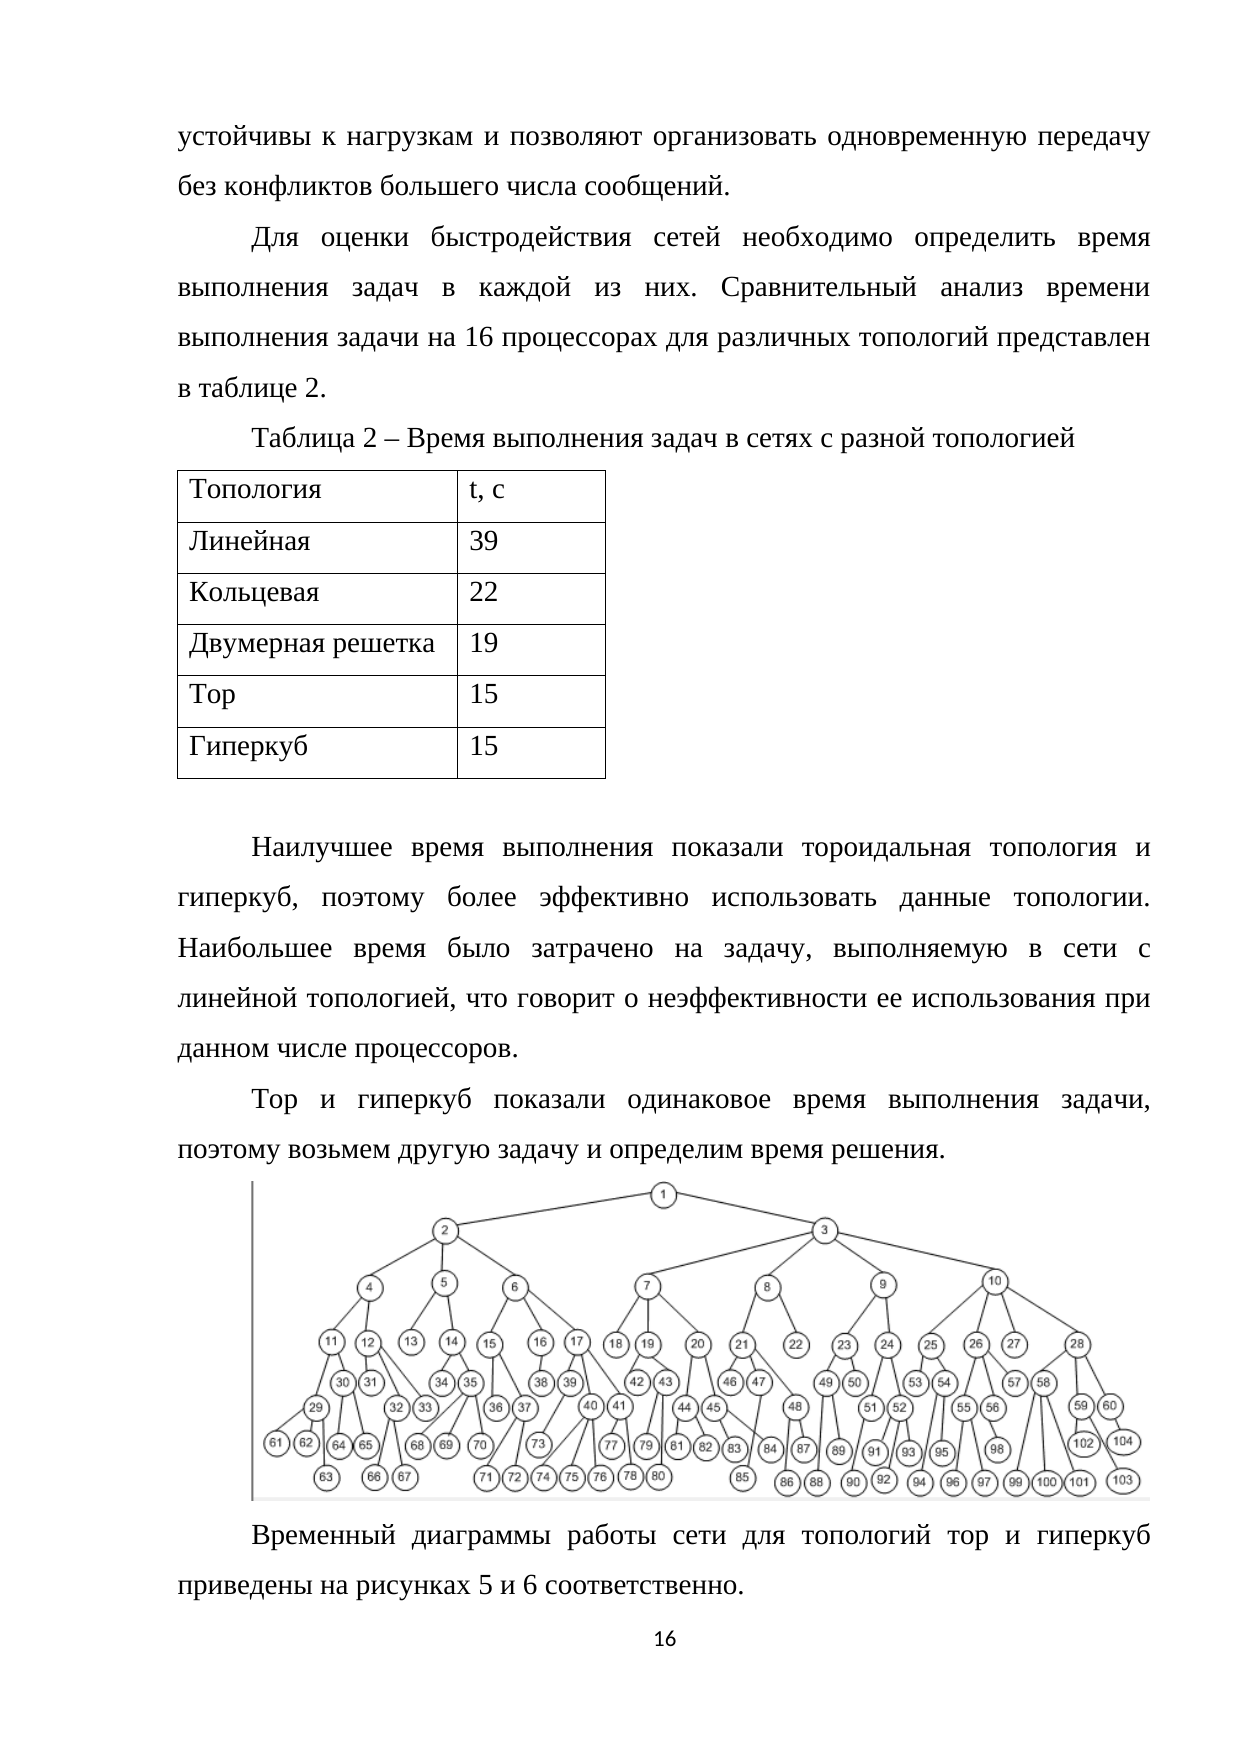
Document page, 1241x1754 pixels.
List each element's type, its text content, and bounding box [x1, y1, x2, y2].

text Временный диаграммы работы сети для топологий тор и гиперкуб приведены на рисунках 5 и 6 соответственно. [177, 1517, 1152, 1601]
table_header t, c [458, 471, 605, 522]
table_cell Гиперкуб [178, 728, 457, 778]
table_cell Двумерная решетка [178, 625, 457, 675]
table_cell 39 [458, 523, 605, 573]
table_cell 15 [458, 676, 605, 727]
text Для оценки быстродействия сетей необходимо определить время выполнения задач в каждой из них. Сравнительный анализ времени выполнения задачи на 16 процессорах для различных топологий представлен в таблице 2. [177, 219, 1152, 403]
table_header Топология [178, 471, 457, 522]
table_cell Кольцевая [178, 574, 457, 624]
table_cell 15 [458, 728, 605, 778]
text Тор и гиперкуб показали одинаковое время выполнения задачи, поэтому возьмем другую задачу и определим время решения. [177, 1081, 1152, 1164]
table_cell Линейная [178, 523, 457, 573]
text Наилучшее время выполнения показали тороидальная топология и гиперкуб, поэтому более эффективно использовать данные топологии. Наибольшее время было затрачено на задачу, выполняемую в сети с линейной топологией, что говорит о неэффективности ее использования при данном числе процессоров. [177, 829, 1152, 1064]
table_cell Тор [178, 676, 457, 727]
text Таблица 2 – Время выполнения задач в сетях с разной топологией [177, 420, 1152, 453]
picture [251, 1181, 1150, 1501]
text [177, 118, 1152, 202]
table_cell 22 [458, 574, 605, 624]
table_cell 19 [458, 625, 605, 675]
